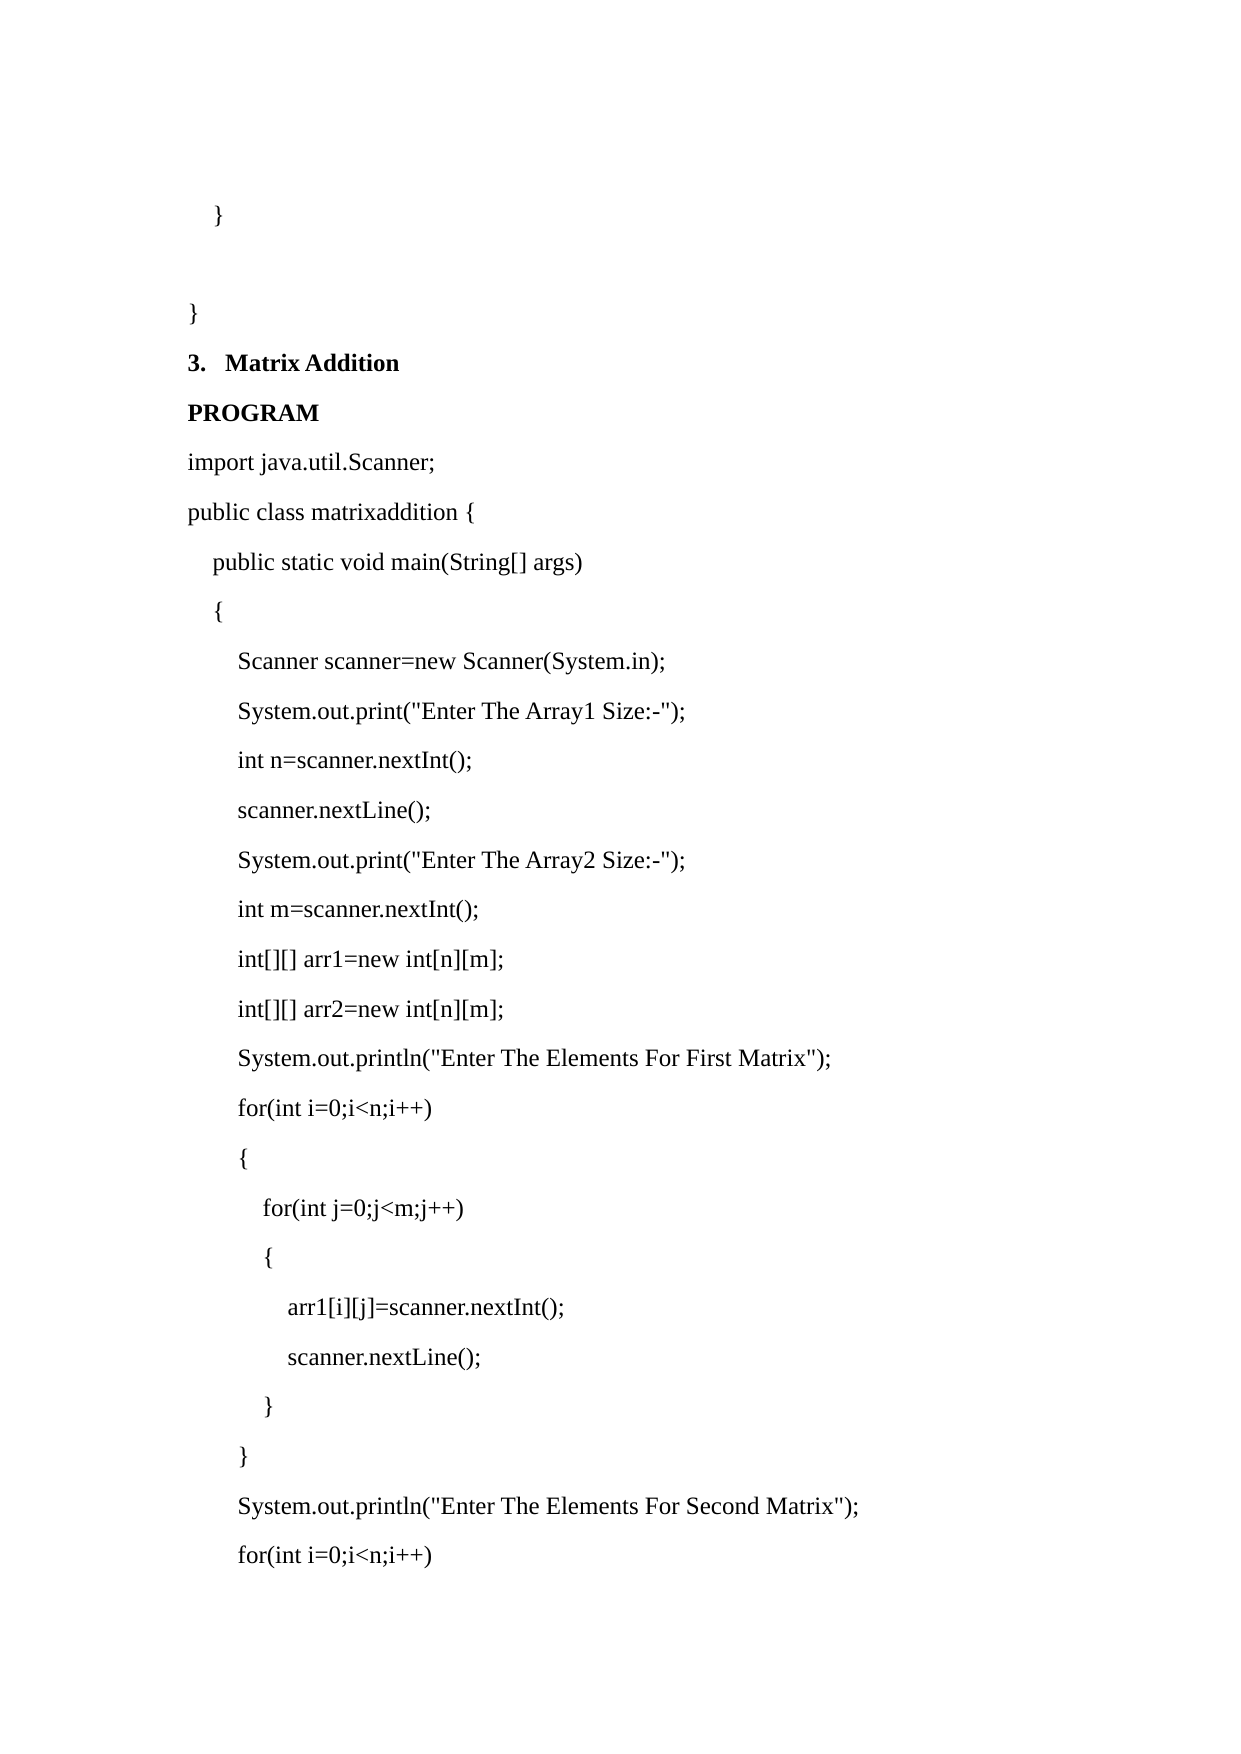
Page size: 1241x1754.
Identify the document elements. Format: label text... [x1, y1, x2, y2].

text arr1[i][j]=scanner.nextInt(); [187, 1292, 1090, 1321]
text for(int i=0;i<n;i++) [187, 1540, 1090, 1569]
text public static void main(String[] args) [187, 547, 1090, 575]
text public class matrixaddition { [187, 497, 1090, 526]
text scanner.nextLine(); [187, 795, 1090, 824]
text scanner.nextLine(); [187, 1342, 1090, 1370]
text } [187, 298, 1090, 327]
text int m=scanner.nextInt(); [187, 894, 1090, 923]
text Scanner scanner=new Scanner(System.in); [187, 646, 1090, 675]
text { [187, 1143, 1090, 1172]
text System.out.print("Enter The Array1 Size:-"); [187, 696, 1090, 724]
text { [187, 1242, 1090, 1271]
text for(int j=0;j<m;j++) [187, 1193, 1090, 1221]
text System.out.println("Enter The Elements For First Matrix"); [187, 1043, 1090, 1072]
text System.out.println("Enter The Elements For Second Matrix"); [187, 1491, 1090, 1519]
text } [187, 1391, 1090, 1420]
text import java.util.Scanner; [187, 447, 1090, 476]
list Matrix Addition [187, 348, 1090, 377]
text } [187, 1441, 1090, 1470]
text { [187, 596, 1090, 625]
text int[][] arr1=new int[n][m]; [187, 944, 1090, 973]
text PROGRAM [187, 398, 1090, 426]
text System.out.print("Enter The Array2 Size:-"); [187, 845, 1090, 873]
text int n=scanner.nextInt(); [187, 745, 1090, 774]
text int[][] arr2=new int[n][m]; [187, 994, 1090, 1023]
text for(int i=0;i<n;i++) [187, 1093, 1090, 1122]
text } [187, 200, 1090, 228]
